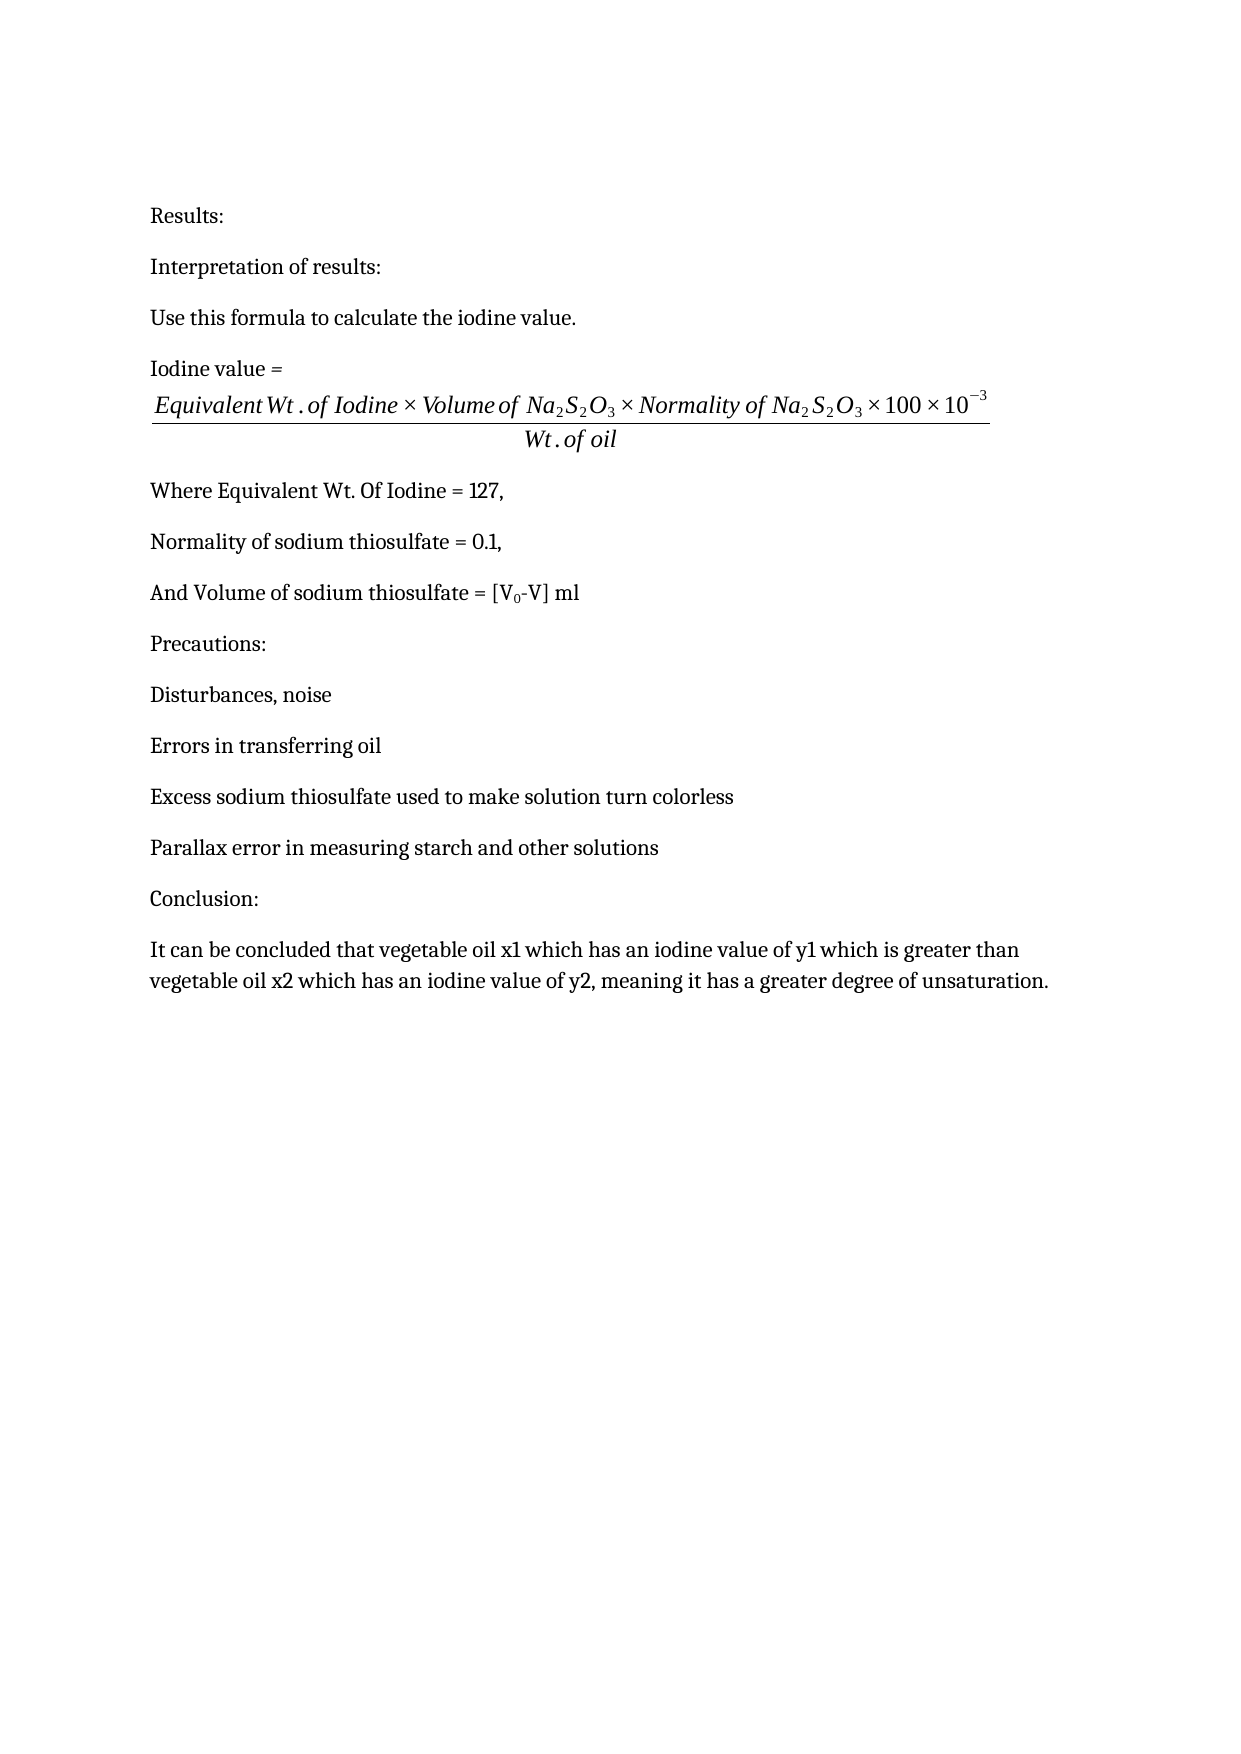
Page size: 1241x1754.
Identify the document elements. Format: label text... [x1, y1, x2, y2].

text Results: [150, 203, 1090, 229]
text Use this formula to calculate the iodine value. [150, 305, 1090, 331]
text Errors in transferring oil [150, 733, 1090, 759]
text And Volume of sodium thiosulfate = [V0-V] ml [150, 580, 1090, 606]
text It can be concluded that vegetable oil x1 which has an iodine value of y1 which is greater than vegetable oil x2 which has an iodine value of y2, meaning it has a greater degree of unsaturation. [150, 937, 1090, 994]
text Interpretation of results: [150, 254, 1090, 280]
text Iodine value = [150, 356, 1090, 453]
text Excess sodium thiosulfate used to make solution turn colorless [150, 784, 1090, 811]
text Precautions: [150, 631, 1090, 657]
text Conclusion: [150, 886, 1090, 913]
text Disturbances, noise [150, 682, 1090, 708]
text Parallax error in measuring starch and other solutions [150, 835, 1090, 862]
text Normality of sodium thiosulfate = 0.1, [150, 529, 1090, 555]
text Where Equivalent Wt. Of Iodine = 127, [150, 478, 1090, 504]
